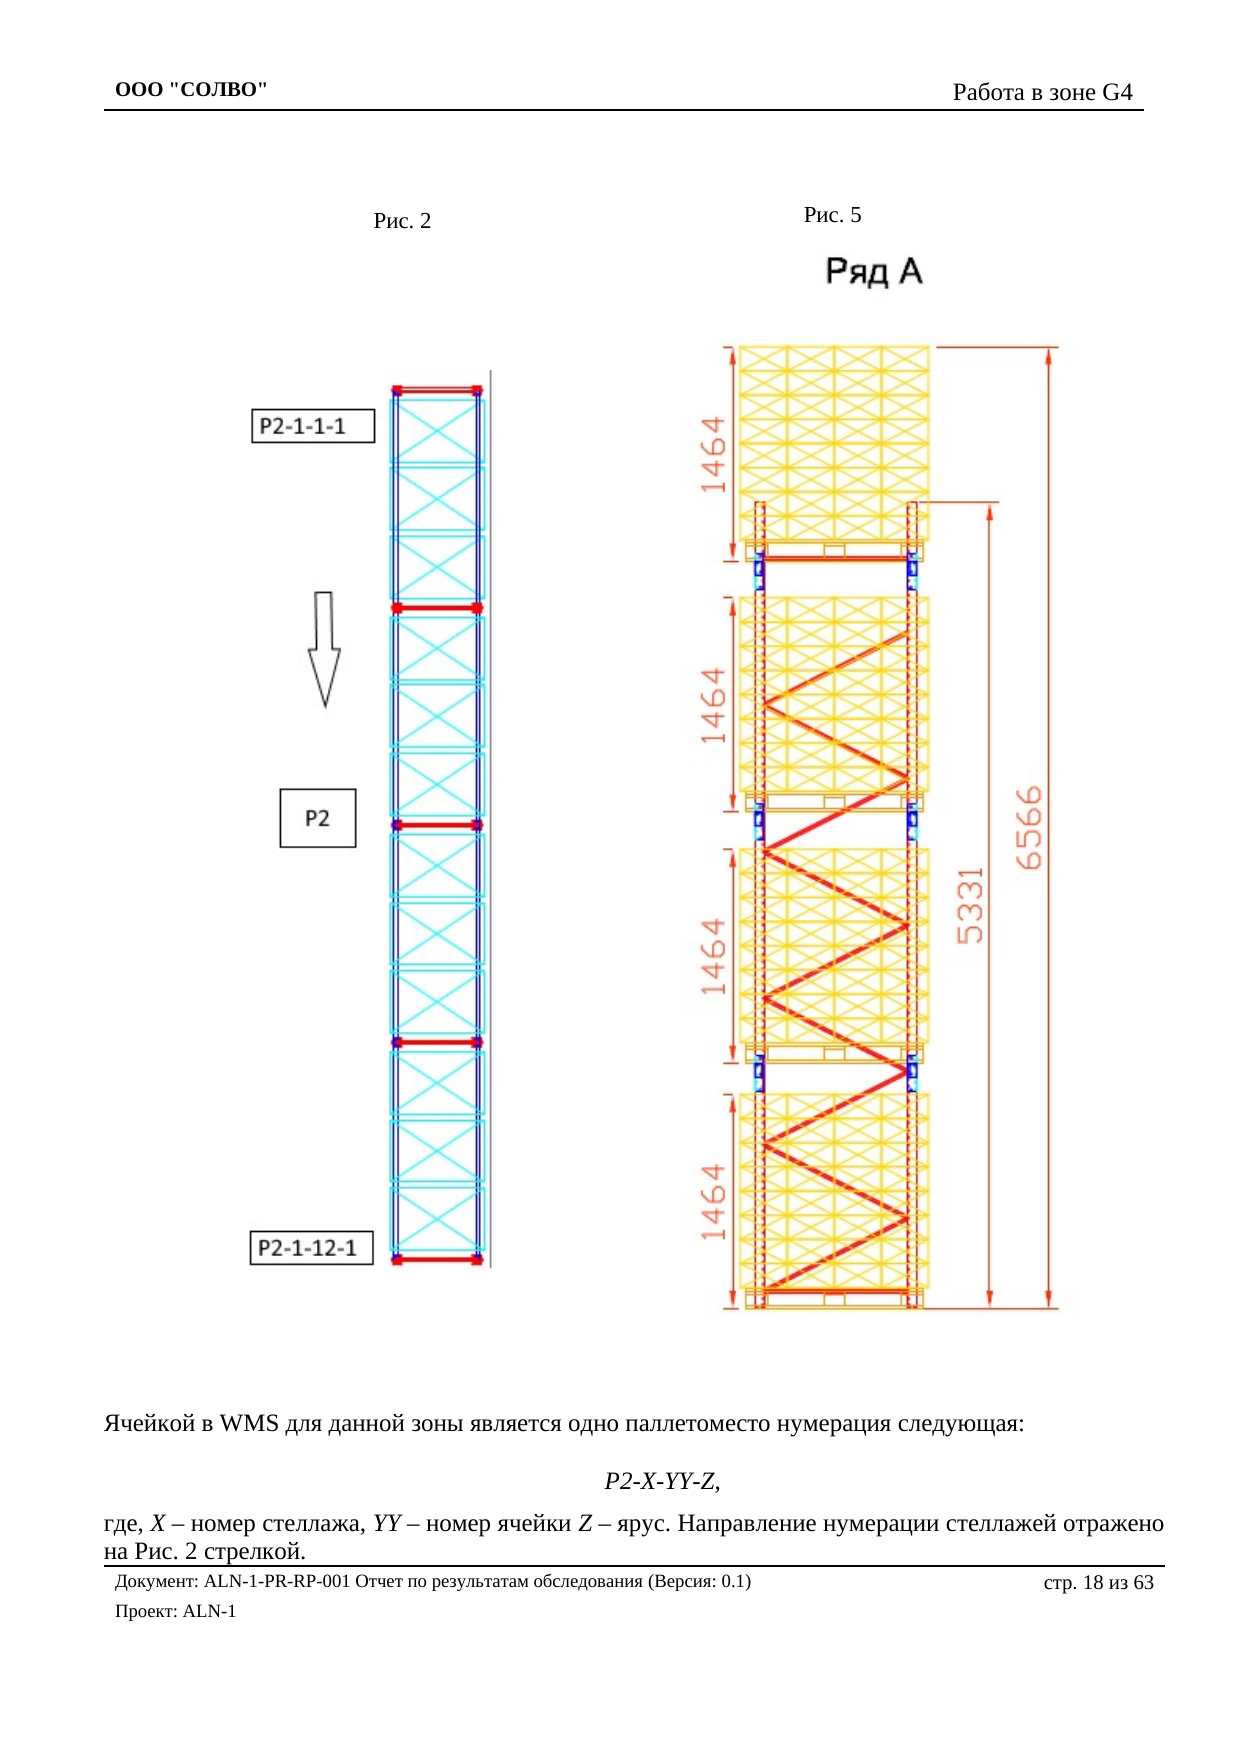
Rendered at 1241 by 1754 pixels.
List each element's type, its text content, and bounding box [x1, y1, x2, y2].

text P2-X-YY-Z, [103, 1466, 1165, 1495]
picture [678, 239, 1117, 1338]
picture [236, 370, 498, 1281]
table_header [104, 164, 630, 1338]
text Ячейкой в WMS для данной зоны является одно паллетоместо нумерация следующая: [103, 1408, 1165, 1437]
table_header [630, 164, 1165, 1338]
